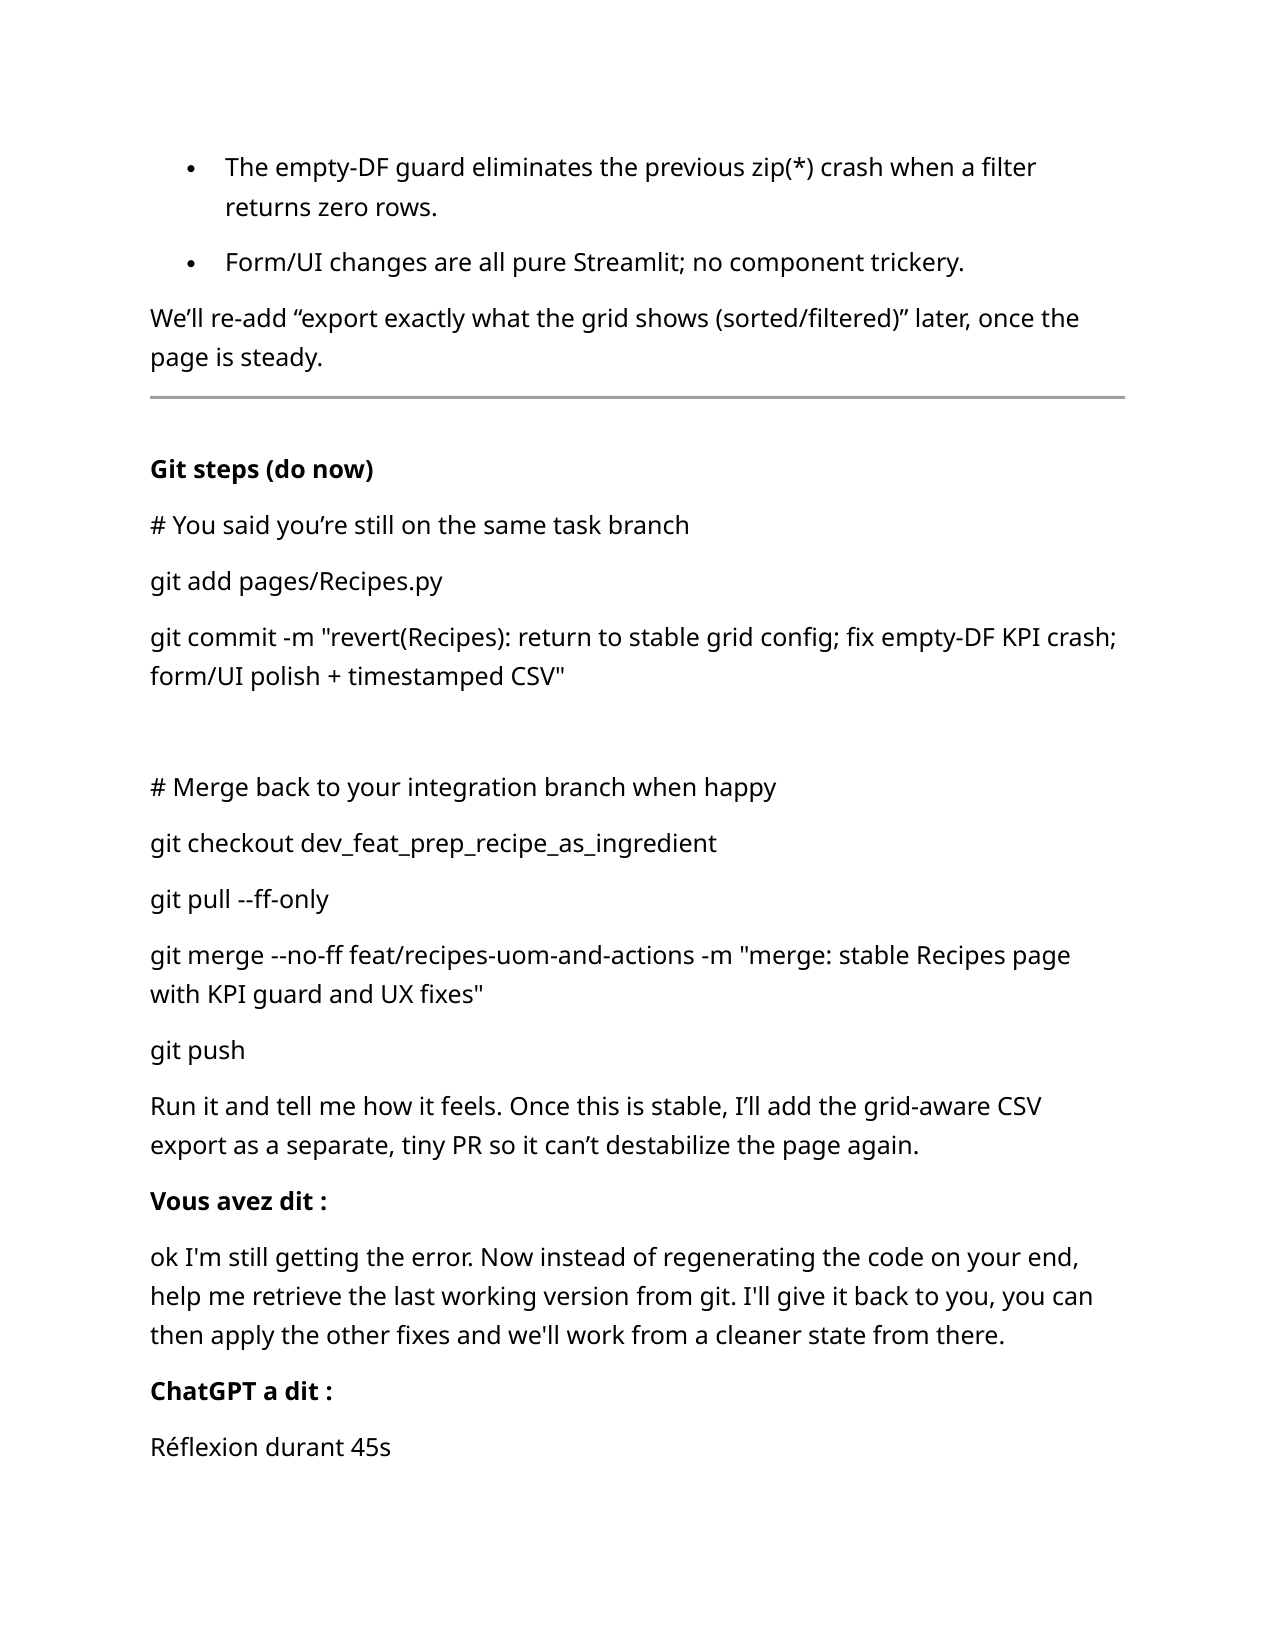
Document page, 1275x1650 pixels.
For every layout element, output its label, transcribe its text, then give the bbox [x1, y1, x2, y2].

text We’ll re-add “export exactly what the grid shows (sorted/filtered)” later, once the page is steady. [150, 301, 1125, 374]
text git checkout dev_feat_prep_recipe_as_ingredient [150, 826, 1125, 860]
text Run it and tell me how it feels. Once this is stable, I’ll add the grid-aware CSV export as a separate, tiny PR so it can’t destabilize the page again. [150, 1088, 1125, 1162]
text git commit -m "revert(Recipes): return to stable grid config; fix empty-DF KPI crash; form/UI polish + timestamped CSV" [150, 619, 1125, 692]
text # Merge back to your integration branch when happy [150, 770, 1125, 804]
list Form/UI changes are all pure Streamlit; no component trickery. [187, 245, 1125, 279]
text ChatGPT a dit : [150, 1373, 1125, 1407]
text git push [150, 1032, 1125, 1067]
text Vous avez dit : [150, 1183, 1125, 1217]
text Git steps (do now) [150, 452, 1125, 486]
text # You said you’re still on the same task branch [150, 507, 1125, 542]
text ok I'm still getting the error. Now instead of regenerating the code on your end, help me retrieve the last working version from git. I'll give it back to you, you can then apply the other fixes and we'll work from a cleaner state from there. [150, 1239, 1125, 1352]
text git merge --no-ff feat/recipes-uom-and-actions -m "merge: stable Recipes page with KPI guard and UX fixes" [150, 937, 1125, 1011]
text git pull --ff-only [150, 882, 1125, 916]
text Réflexion durant 45s [150, 1429, 1125, 1463]
list The empty-DF guard eliminates the previous zip(*) crash when a filter returns zero rows. [187, 150, 1125, 223]
text git add pages/Recipes.py [150, 563, 1125, 597]
